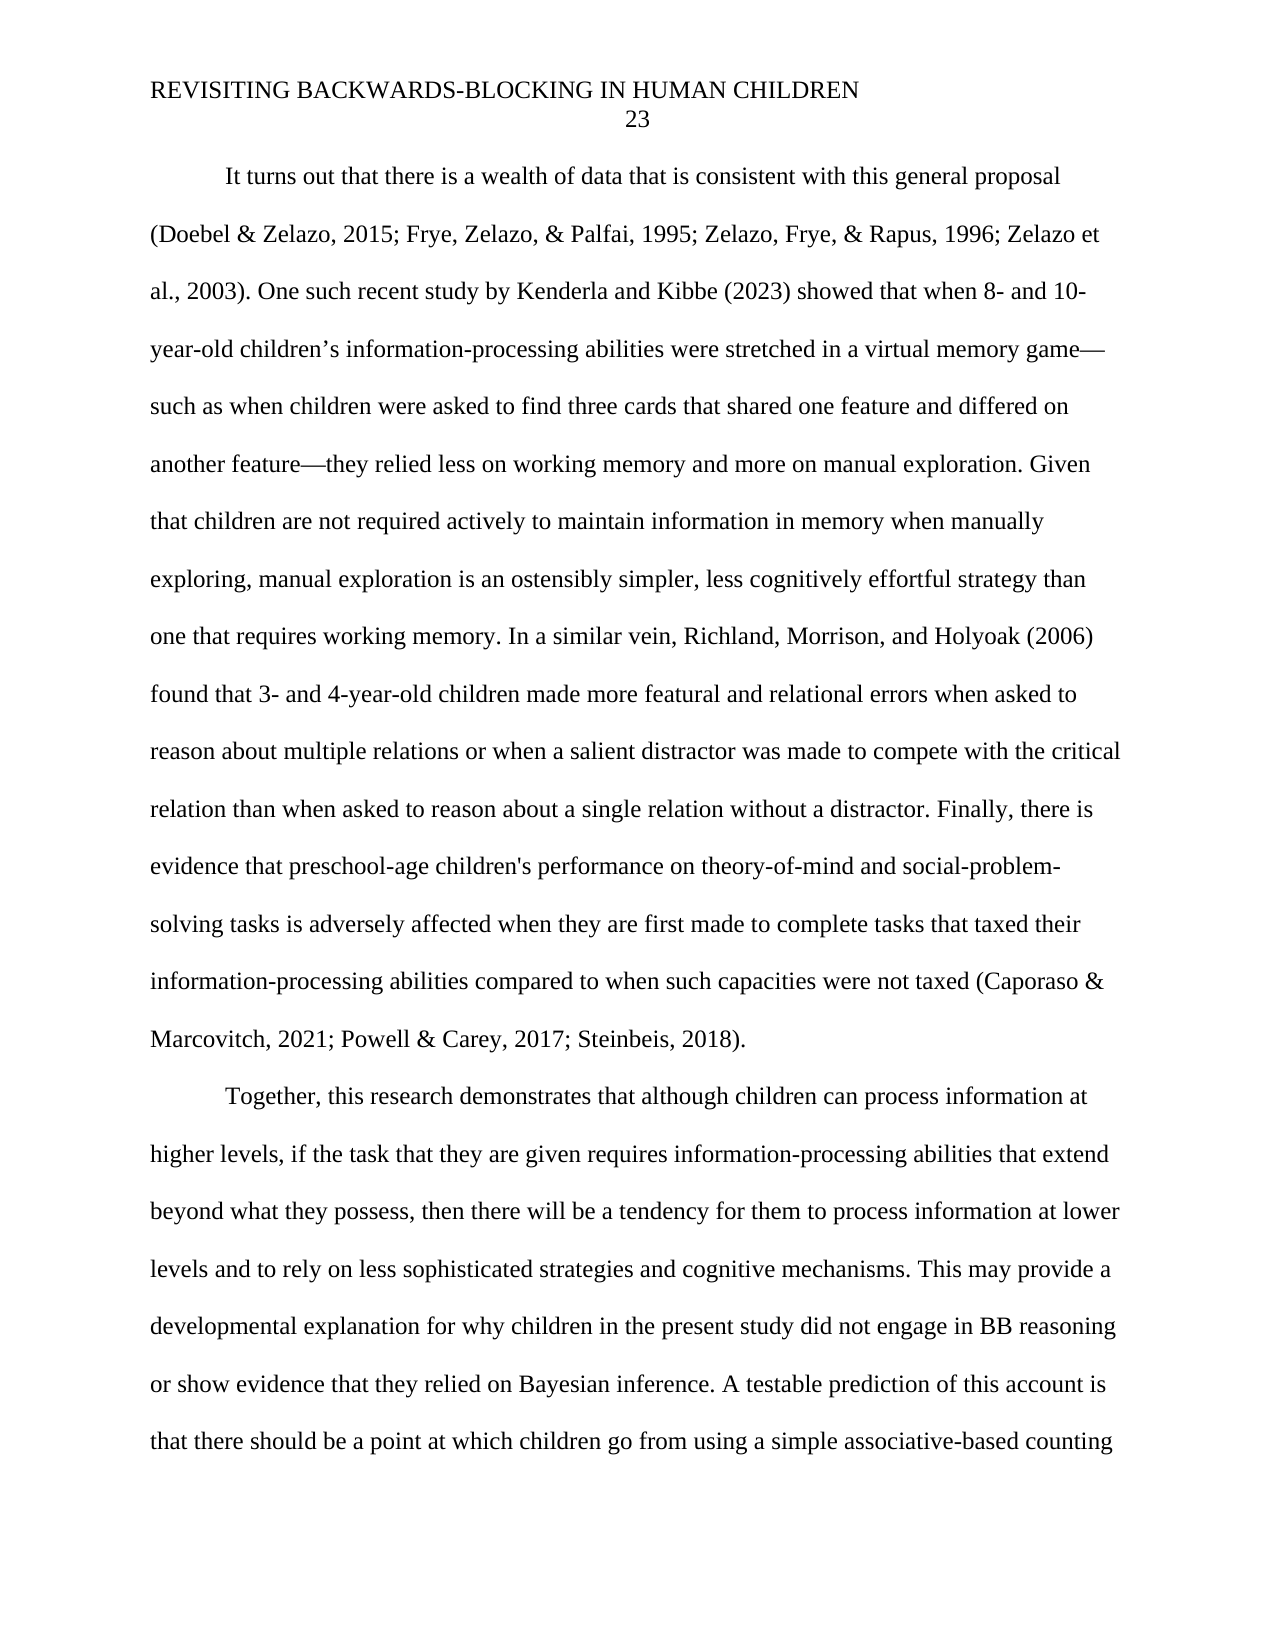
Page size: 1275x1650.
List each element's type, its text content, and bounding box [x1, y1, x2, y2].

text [150, 1081, 1125, 1455]
text It turns out that there is a wealth of data that is consistent with this general proposal (Doebel & Zelazo, 2015; Frye, Zelazo, & Palfai, 1995; Zelazo, Frye, & Rapus, 1996; Zelazo et al., 2003). One such recent study by Kenderla and Kibbe (2023) showed that when 8- and 10-year-old children’s information-processing abilities were stretched in a virtual memory game—such as when children were asked to find three cards that shared one feature and differed on another feature—they relied less on working memory and more on manual exploration. Given that children are not required actively to maintain information in memory when manually exploring, manual exploration is an ostensibly simpler, less cognitively effortful strategy than one that requires working memory. In a similar vein, Richland, Morrison, and Holyoak (2006) found that 3- and 4-year-old children made more featural and relational errors when asked to reason about multiple relations or when a salient distractor was made to compete with the critical relation than when asked to reason about a single relation without a distractor. Finally, there is evidence that preschool-age children's performance on theory-of-mind and social-problem-solving tasks is adversely affected when they are first made to complete tasks that taxed their information-processing abilities compared to when such capacities were not taxed (Caporaso & Marcovitch, 2021; Powell & Carey, 2017; Steinbeis, 2018). [150, 161, 1125, 1052]
